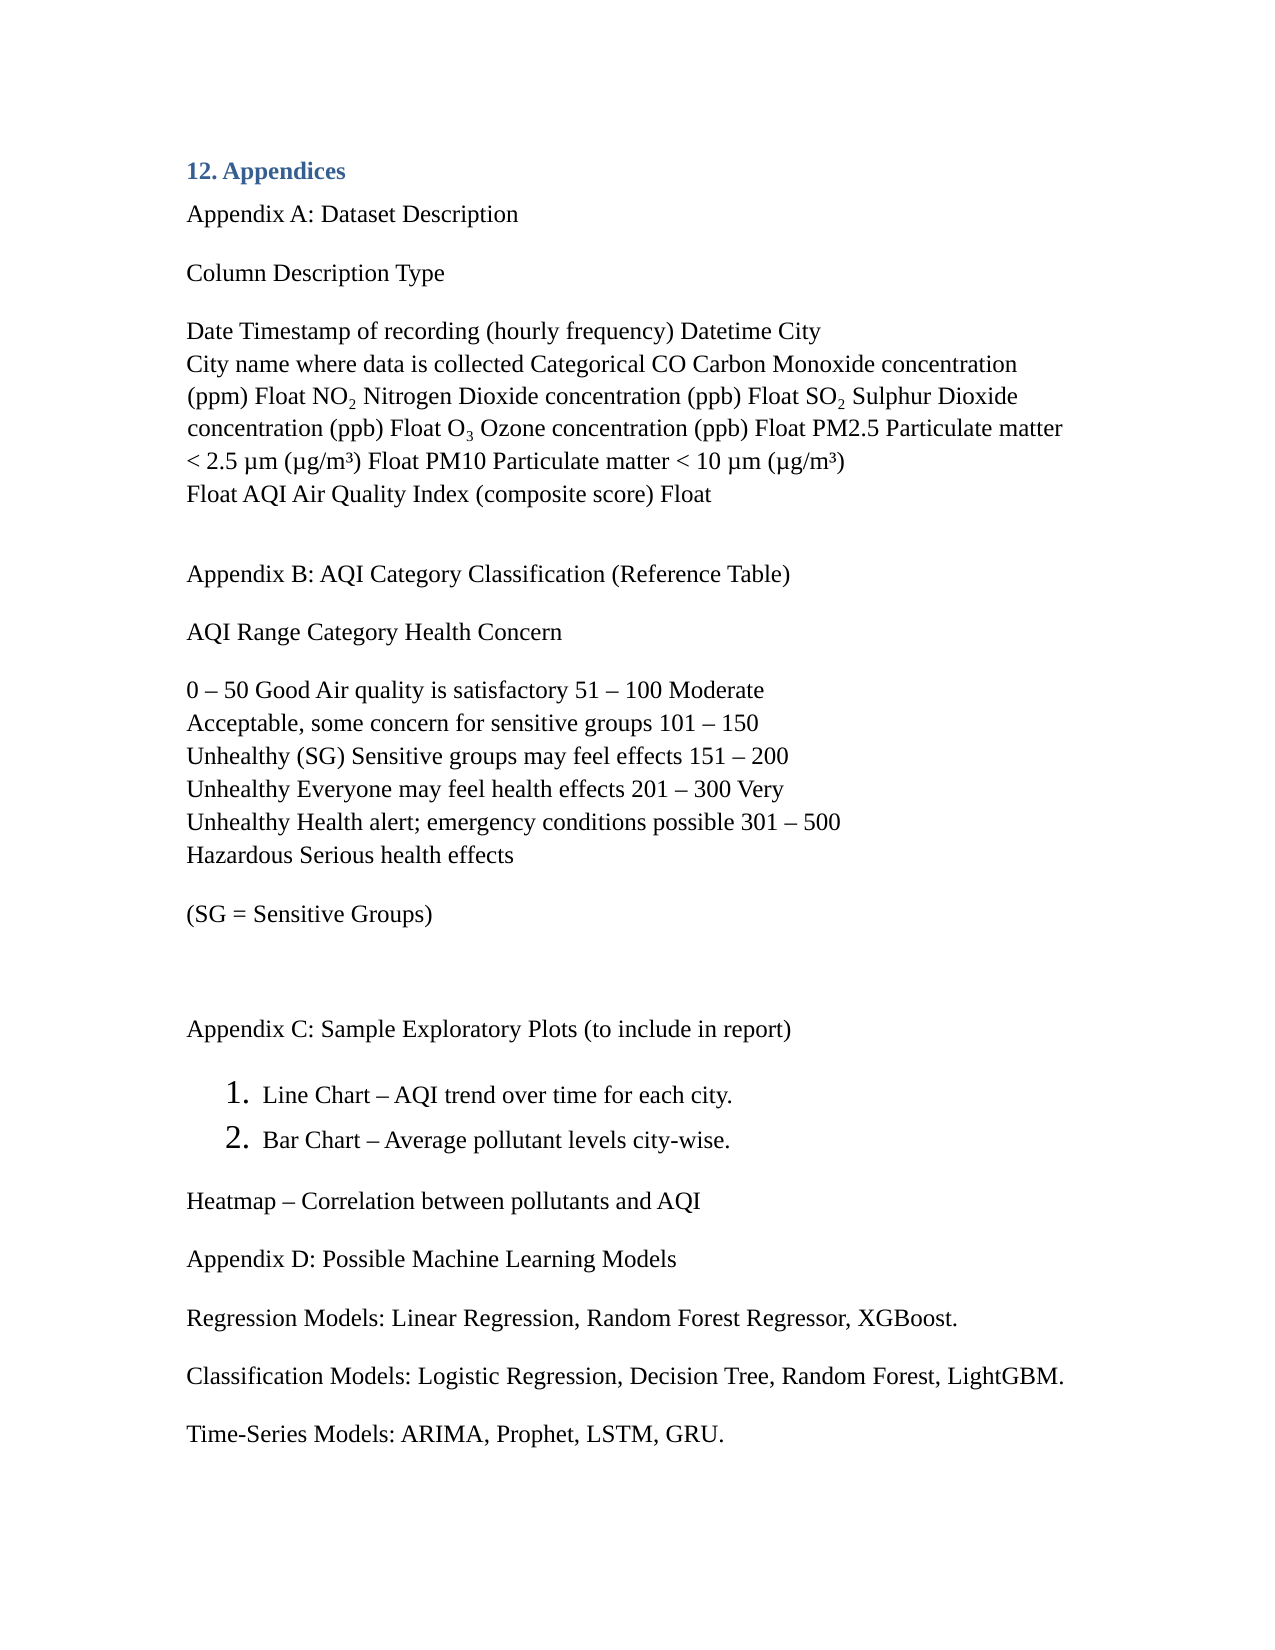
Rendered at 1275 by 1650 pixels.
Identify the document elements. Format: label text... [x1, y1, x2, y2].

text < 2.5 µm (µg/m³) Float PM10 Particulate matter < 10 µm (µg/m³) [186, 446, 1083, 474]
text Unhealthy Everyone may feel health effects 201 – 300 Very [186, 774, 1083, 803]
text (SG = Sensitive Groups) [186, 899, 1083, 927]
text Column Description Type [186, 258, 1083, 286]
text Appendix C: Sample Exploratory Plots (to include in report) [186, 1014, 1083, 1043]
text Appendix D: Possible Machine Learning Models [186, 1244, 1083, 1273]
text Appendix B: AQI Category Classification (Reference Table) [186, 559, 1083, 587]
text Heatmap – Correlation between pollutants and AQI [186, 1186, 1083, 1215]
text Regression Models: Linear Regression, Random Forest Regressor, XGBoost. [186, 1303, 1083, 1331]
text Time-Series Models: ARIMA, Prophet, LSTM, GRU. [186, 1419, 1083, 1448]
list Bar Chart – Average pollutant levels city-wise. [225, 1118, 1083, 1156]
text 0 – 50 Good Air quality is satisfactory 51 – 100 Moderate [186, 675, 1083, 704]
text Date Timestamp of recording (hourly frequency) Datetime City [186, 316, 1083, 344]
text City name where data is collected Categorical CO Carbon Monoxide concentration (ppm) Float NO₂ Nitrogen Dioxide concentration (ppb) Float SO₂ Sulphur Dioxide concentration (ppb) Float O₃ Ozone concentration (ppb) Float PM2.5 Particulate matter [186, 349, 1085, 442]
list Line Chart – AQI trend over time for each city. [225, 1072, 1083, 1111]
text Unhealthy Health alert; emergency conditions possible 301 – 500 [186, 807, 1083, 836]
subtitle 12. Appendices [186, 156, 1085, 184]
text Acceptable, some concern for sensitive groups 101 – 150 [186, 708, 1083, 737]
text Float AQI Air Quality Index (composite score) Float [186, 479, 1083, 508]
text Unhealthy (SG) Sensitive groups may feel effects 151 – 200 [186, 741, 1083, 770]
text AQI Range Category Health Concern [186, 617, 1083, 646]
text Hazardous Serious health effects [186, 841, 1083, 869]
text Appendix A: Dataset Description [186, 199, 1083, 228]
text Classification Models: Logistic Regression, Decision Tree, Random Forest, LightGBM. [186, 1361, 1083, 1389]
